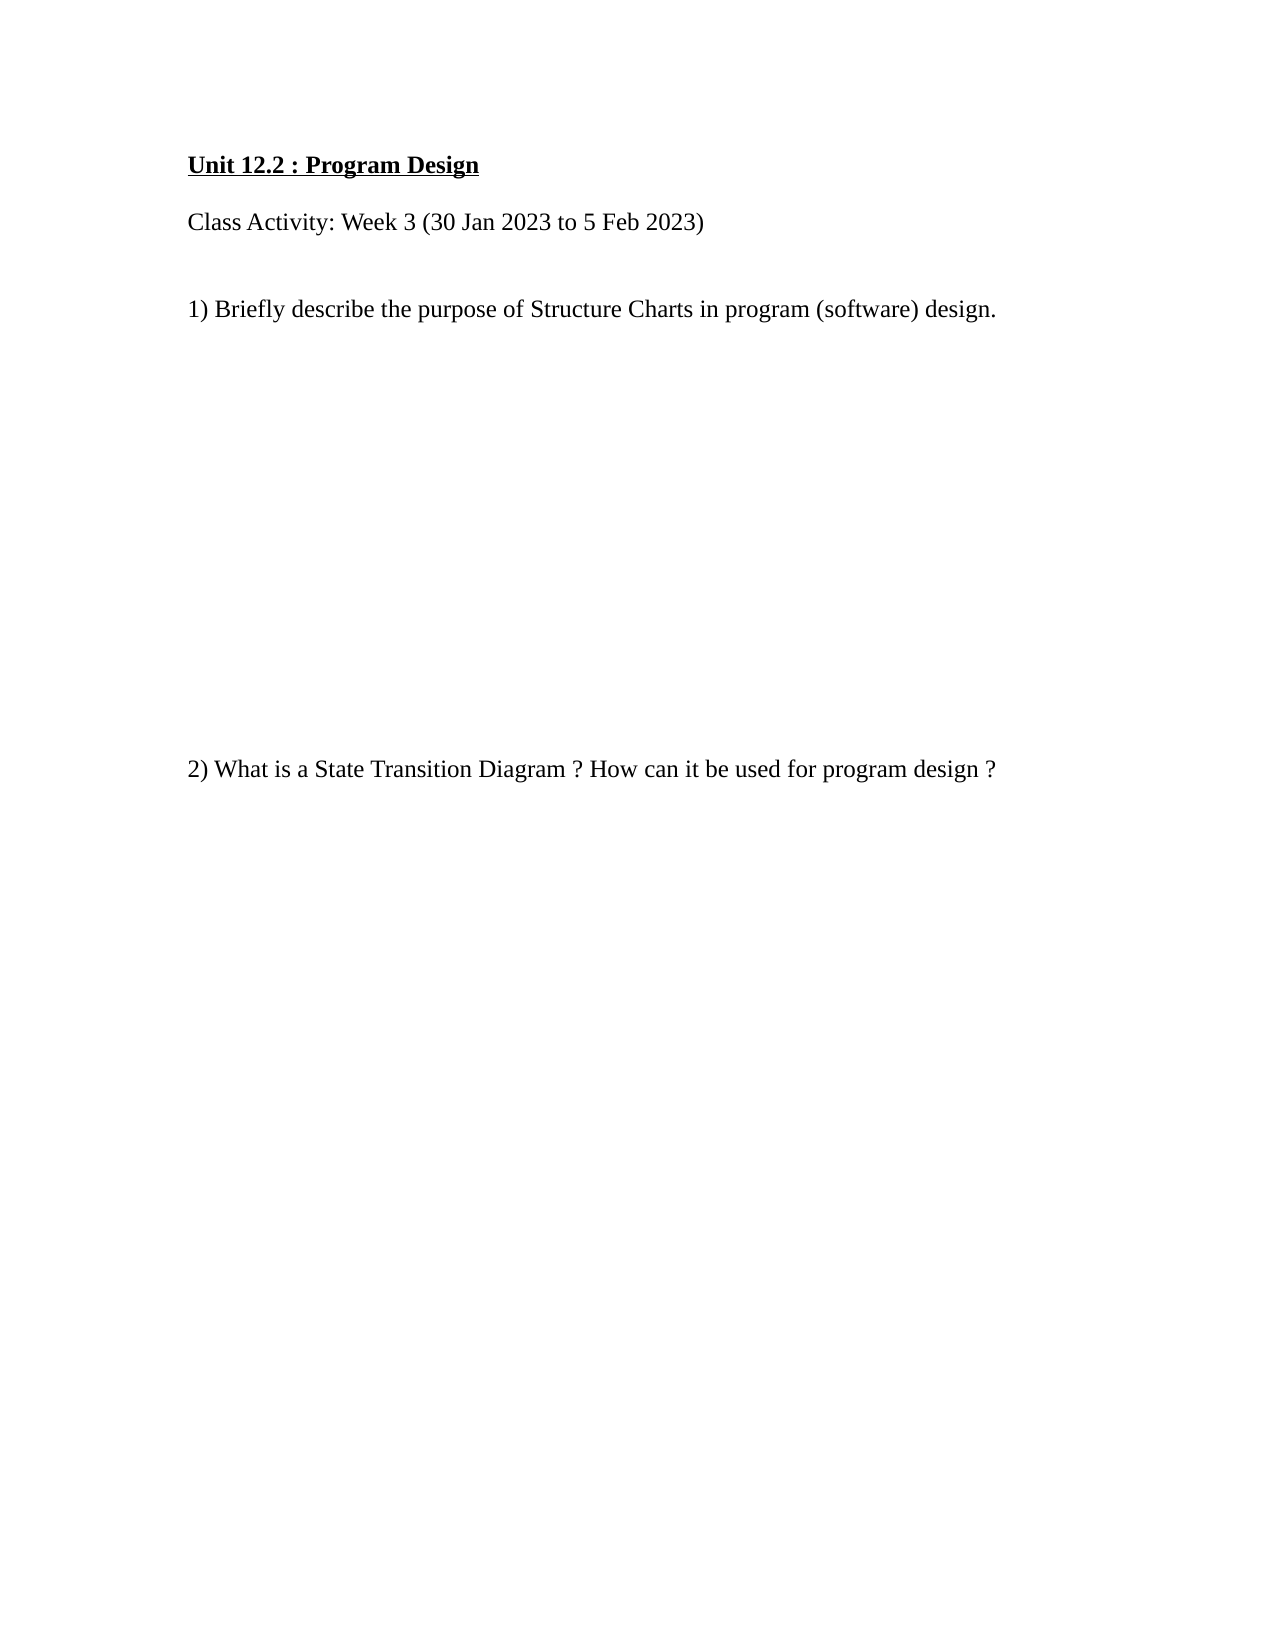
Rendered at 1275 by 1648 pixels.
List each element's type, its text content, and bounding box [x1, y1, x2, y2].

text Unit 12.2 : Program Design [187, 150, 1088, 179]
text Class Activity: Week 3 (30 Jan 2023 to 5 Feb 2023) [187, 207, 1088, 236]
text 1) Briefly describe the purpose of Structure Charts in program (software) design. [187, 294, 1088, 322]
text 2) What is a State Transition Diagram ? How can it be used for program design ? [187, 754, 1088, 782]
